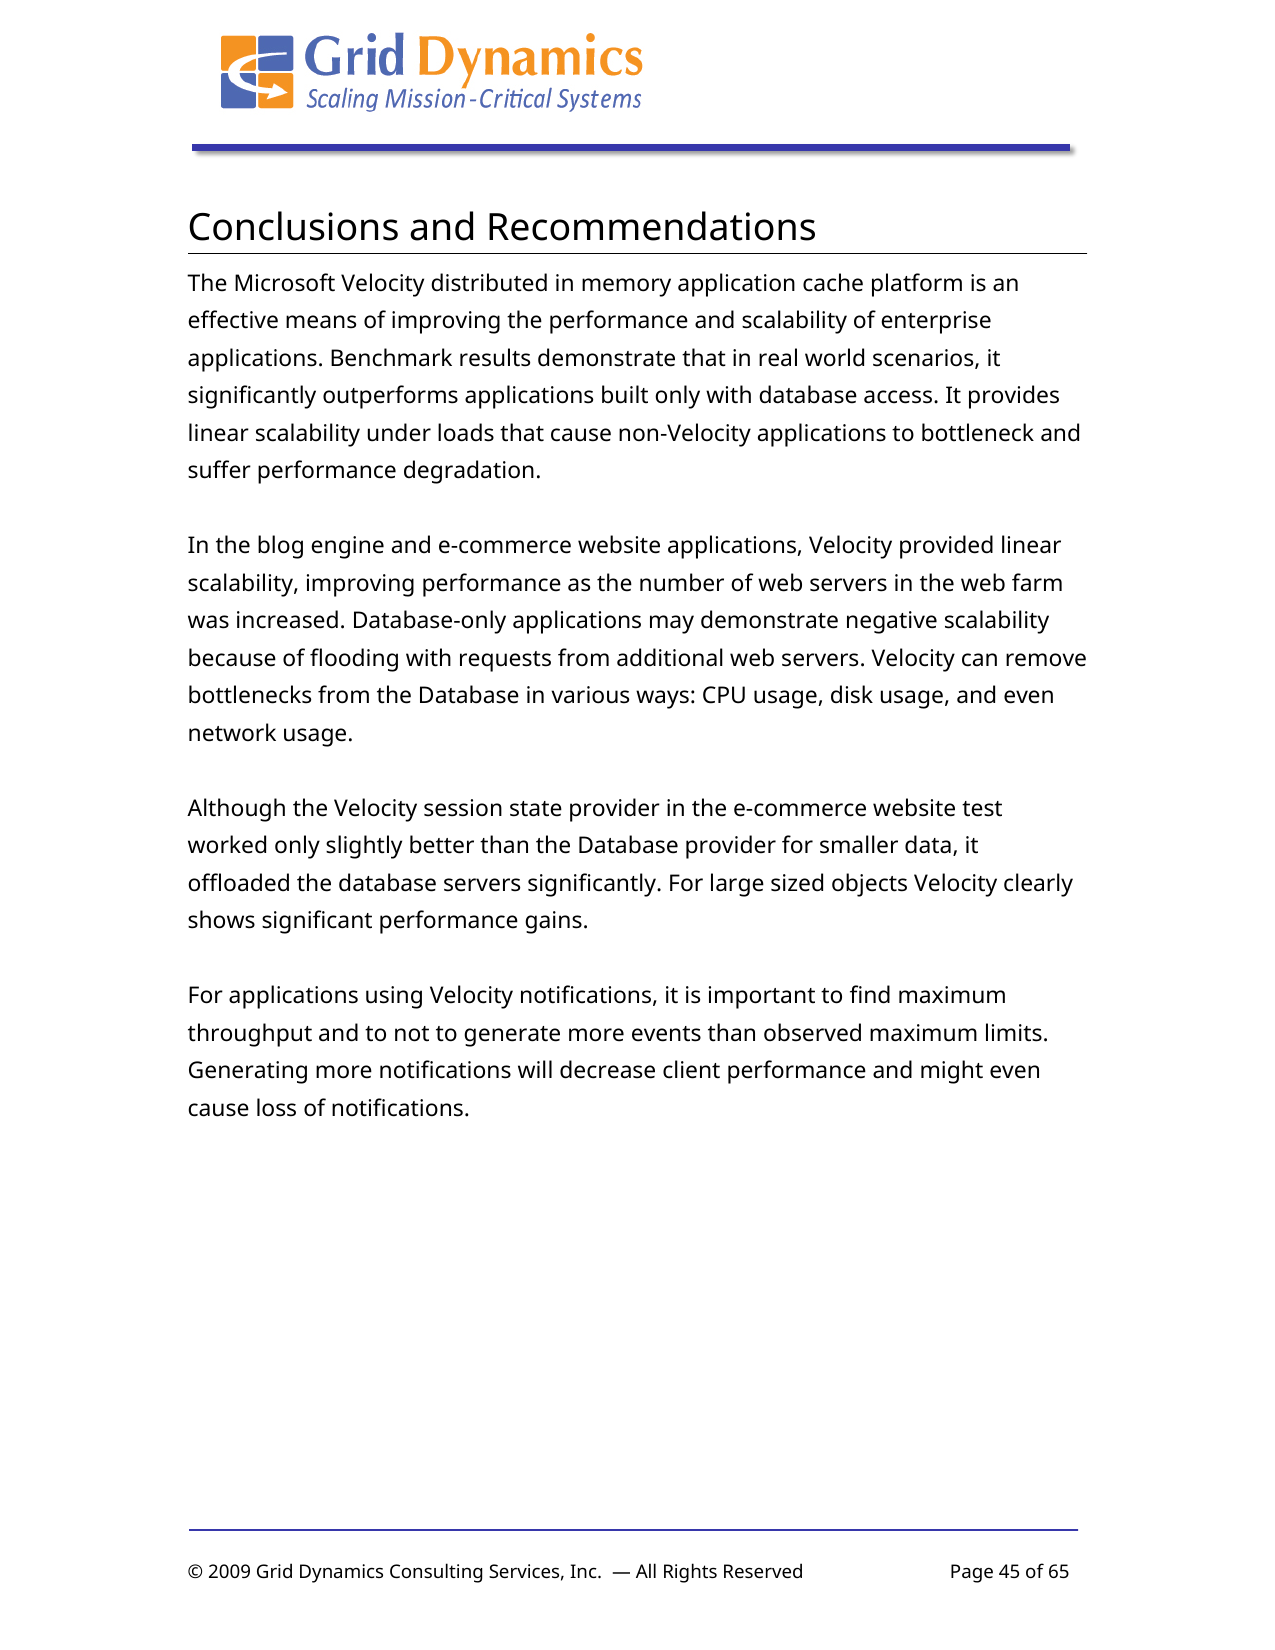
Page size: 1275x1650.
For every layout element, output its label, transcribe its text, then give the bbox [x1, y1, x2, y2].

text The Microsoft Velocity distributed in memory application cache platform is an effective means of improving the performance and scalability of enterprise applications. Benchmark results demonstrate that in real world scenarios, it significantly outperforms applications built only with database access. It provides linear scalability under loads that cause non-Velocity applications to bottleneck and suffer performance degradation. [187, 260, 1087, 485]
picture [187, 0, 671, 138]
text Although the Velocity session state provider in the e-commerce website test worked only slightly better than the Database provider for smaller data, it offloaded the database servers significantly. For large sized objects Velocity clearly shows significant performance gains. [187, 785, 1087, 935]
text In the blog engine and e-commerce website applications, Velocity provided linear scalability, improving performance as the number of web servers in the web farm was increased. Database-only applications may demonstrate negative scalability because of flooding with requests from additional web servers. Velocity can remove bottlenecks from the Database in various ways: CPU usage, disk usage, and even network usage. [187, 523, 1087, 748]
subtitle Conclusions and Recommendations [187, 200, 1087, 254]
text For applications using Velocity notifications, it is important to find maximum throughput and to not to generate more events than observed maximum limits. Generating more notifications will decrease client performance and might even cause loss of notifications. [187, 973, 1087, 1123]
